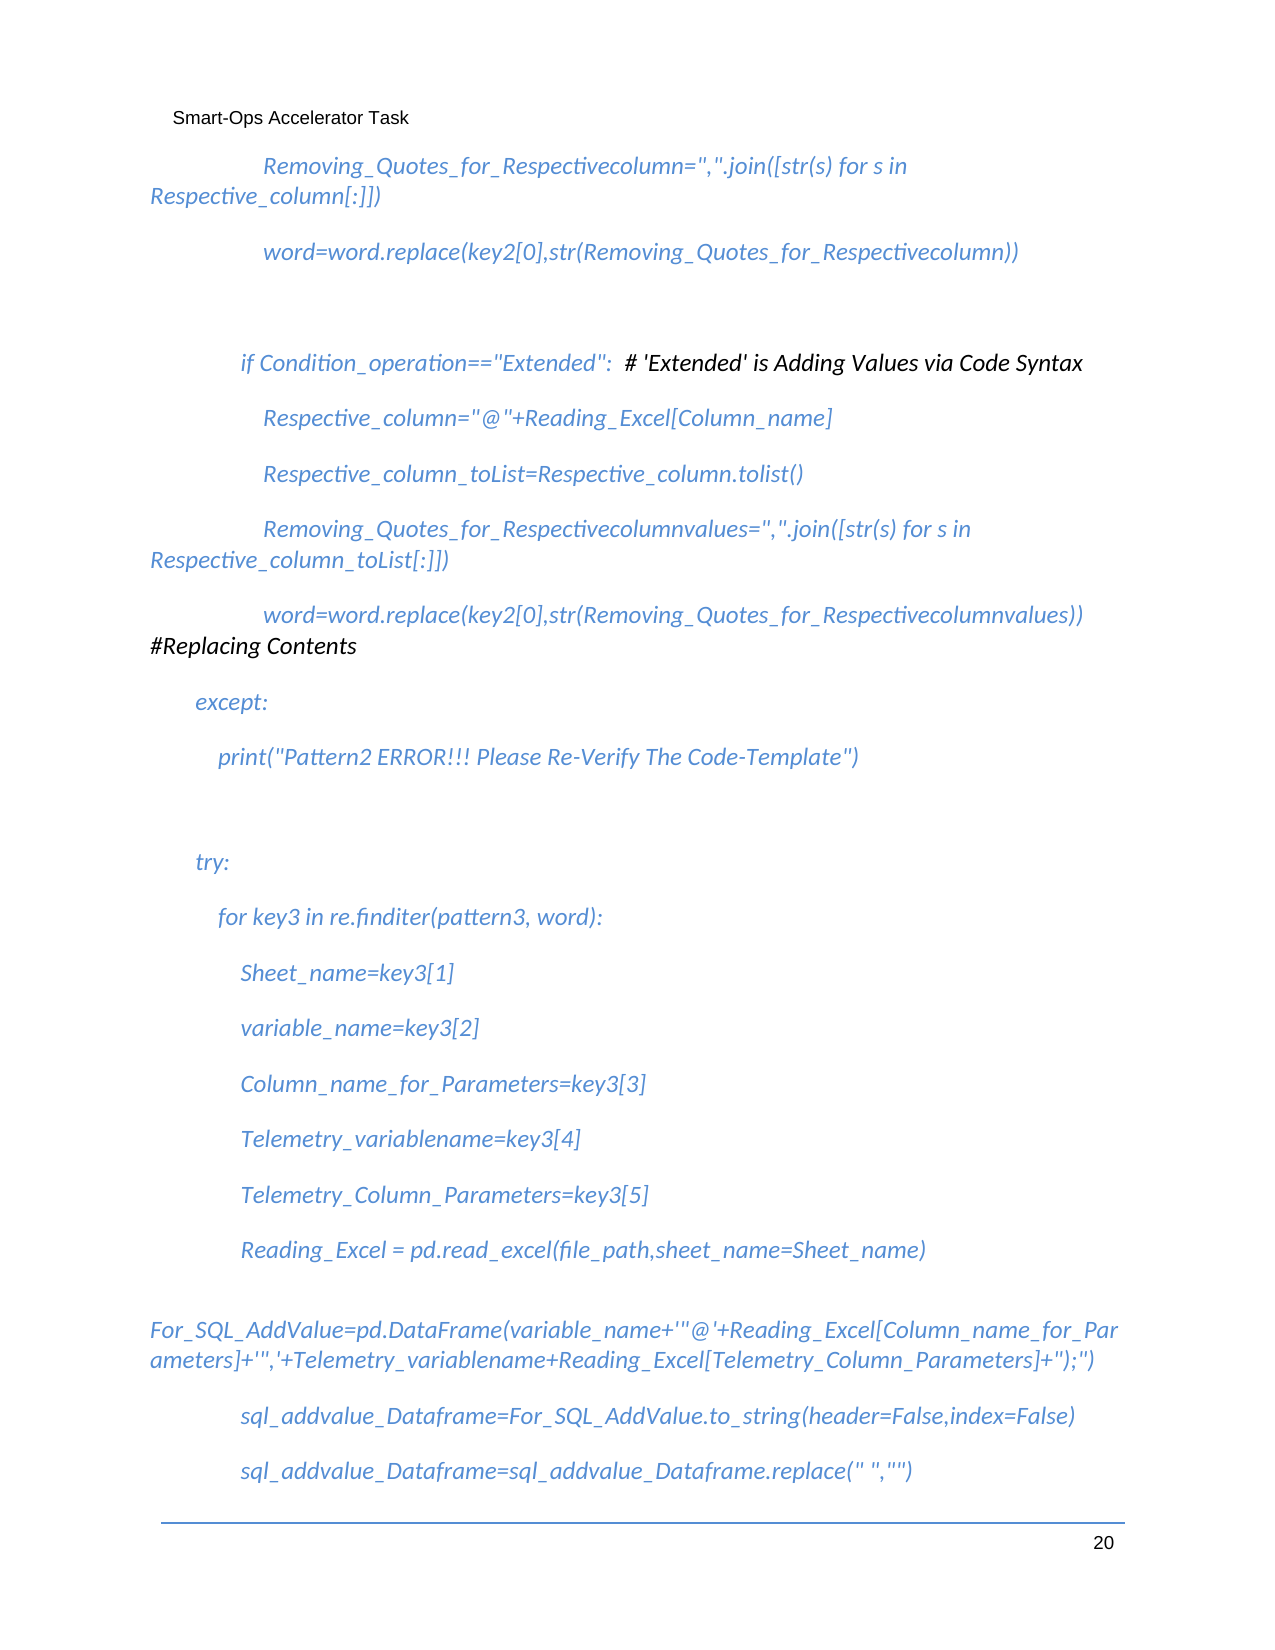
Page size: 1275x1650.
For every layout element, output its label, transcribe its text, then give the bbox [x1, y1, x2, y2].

text if Condition_operation=="Extended": # 'Extended' is Adding Values via Code Syntax [150, 347, 1125, 378]
text Removing_Quotes_for_Respectivecolumn=",".join([str(s) for s in Respective_column[:]]) [150, 150, 1125, 211]
text Respective_column="@"+Reading_Excel[Column_name] [150, 403, 1125, 433]
text print("Pattern2 ERROR!!! Please Re-Verify The Code-Template") [150, 741, 1125, 772]
text word=word.replace(key2[0],str(Removing_Quotes_for_Respectivecolumn)) [150, 236, 1125, 267]
text For_SQL_AddValue=pd.DataFrame(variable_name+'"@'+Reading_Excel[Column_name_for_Parameters]+'",'+Telemetry_variablename+Reading_Excel[Telemetry_Column_Parameters]+");") [150, 1290, 1125, 1375]
text word=word.replace(key2[0],str(Removing_Quotes_for_Respectivecolumnvalues)) #Replacing Contents [150, 600, 1125, 661]
text Respective_column_toList=Respective_column.tolist() [150, 458, 1125, 489]
text except: [150, 686, 1125, 716]
text variable_name=key3[2] [150, 1012, 1125, 1043]
text Reading_Excel = pd.read_excel(file_path,sheet_name=Sheet_name) [150, 1234, 1125, 1265]
text try: [150, 846, 1125, 876]
text sql_addvalue_Dataframe=sql_addvalue_Dataframe.replace(" ","") [150, 1455, 1125, 1486]
text Column_name_for_Parameters=key3[3] [150, 1068, 1125, 1098]
text Removing_Quotes_for_Respectivecolumnvalues=",".join([str(s) for s in Respective_column_toList[:]]) [150, 514, 1125, 575]
text Telemetry_variablename=key3[4] [150, 1123, 1125, 1154]
text Telemetry_Column_Parameters=key3[5] [150, 1179, 1125, 1209]
text Sheet_name=key3[1] [150, 957, 1125, 987]
text sql_addvalue_Dataframe=For_SQL_AddValue.to_string(header=False,index=False) [150, 1400, 1125, 1430]
text for key3 in re.finditer(pattern3, word): [150, 901, 1125, 932]
